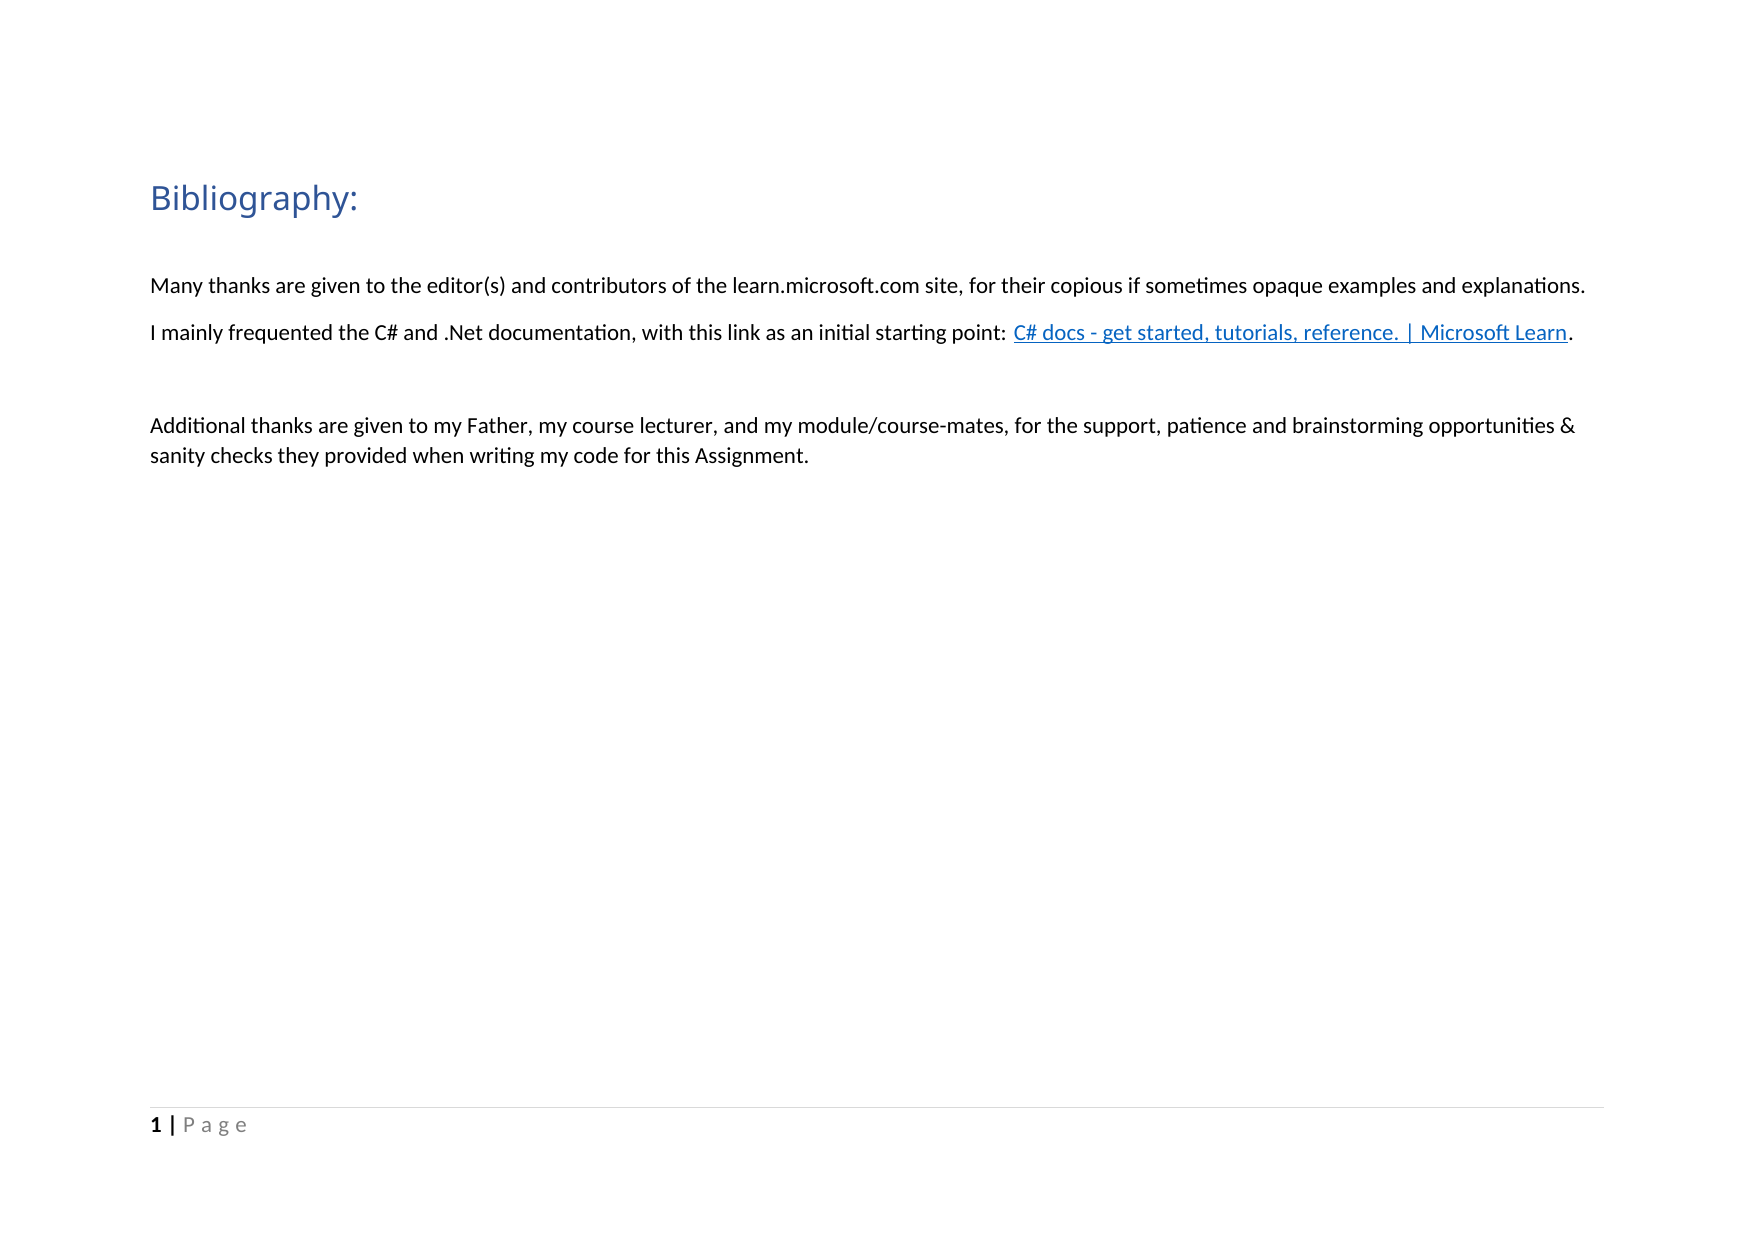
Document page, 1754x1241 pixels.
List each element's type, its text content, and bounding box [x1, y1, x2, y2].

subtitle Bibliography: [150, 175, 1604, 220]
text I mainly frequented the C# and .Net documentation, with this link as an initial starting point: C# docs - get started, tutorials, reference. | Microsoft Learn. [150, 318, 1604, 346]
text Many thanks are given to the editor(s) and contributors of the learn.microsoft.com site, for their copious if sometimes opaque examples and explanations. [150, 271, 1604, 299]
text Additional thanks are given to my Father, my course lecturer, and my module/course-mates, for the support, patience and brainstorming opportunities & sanity checks they provided when writing my code for this Assignment. [150, 411, 1604, 470]
